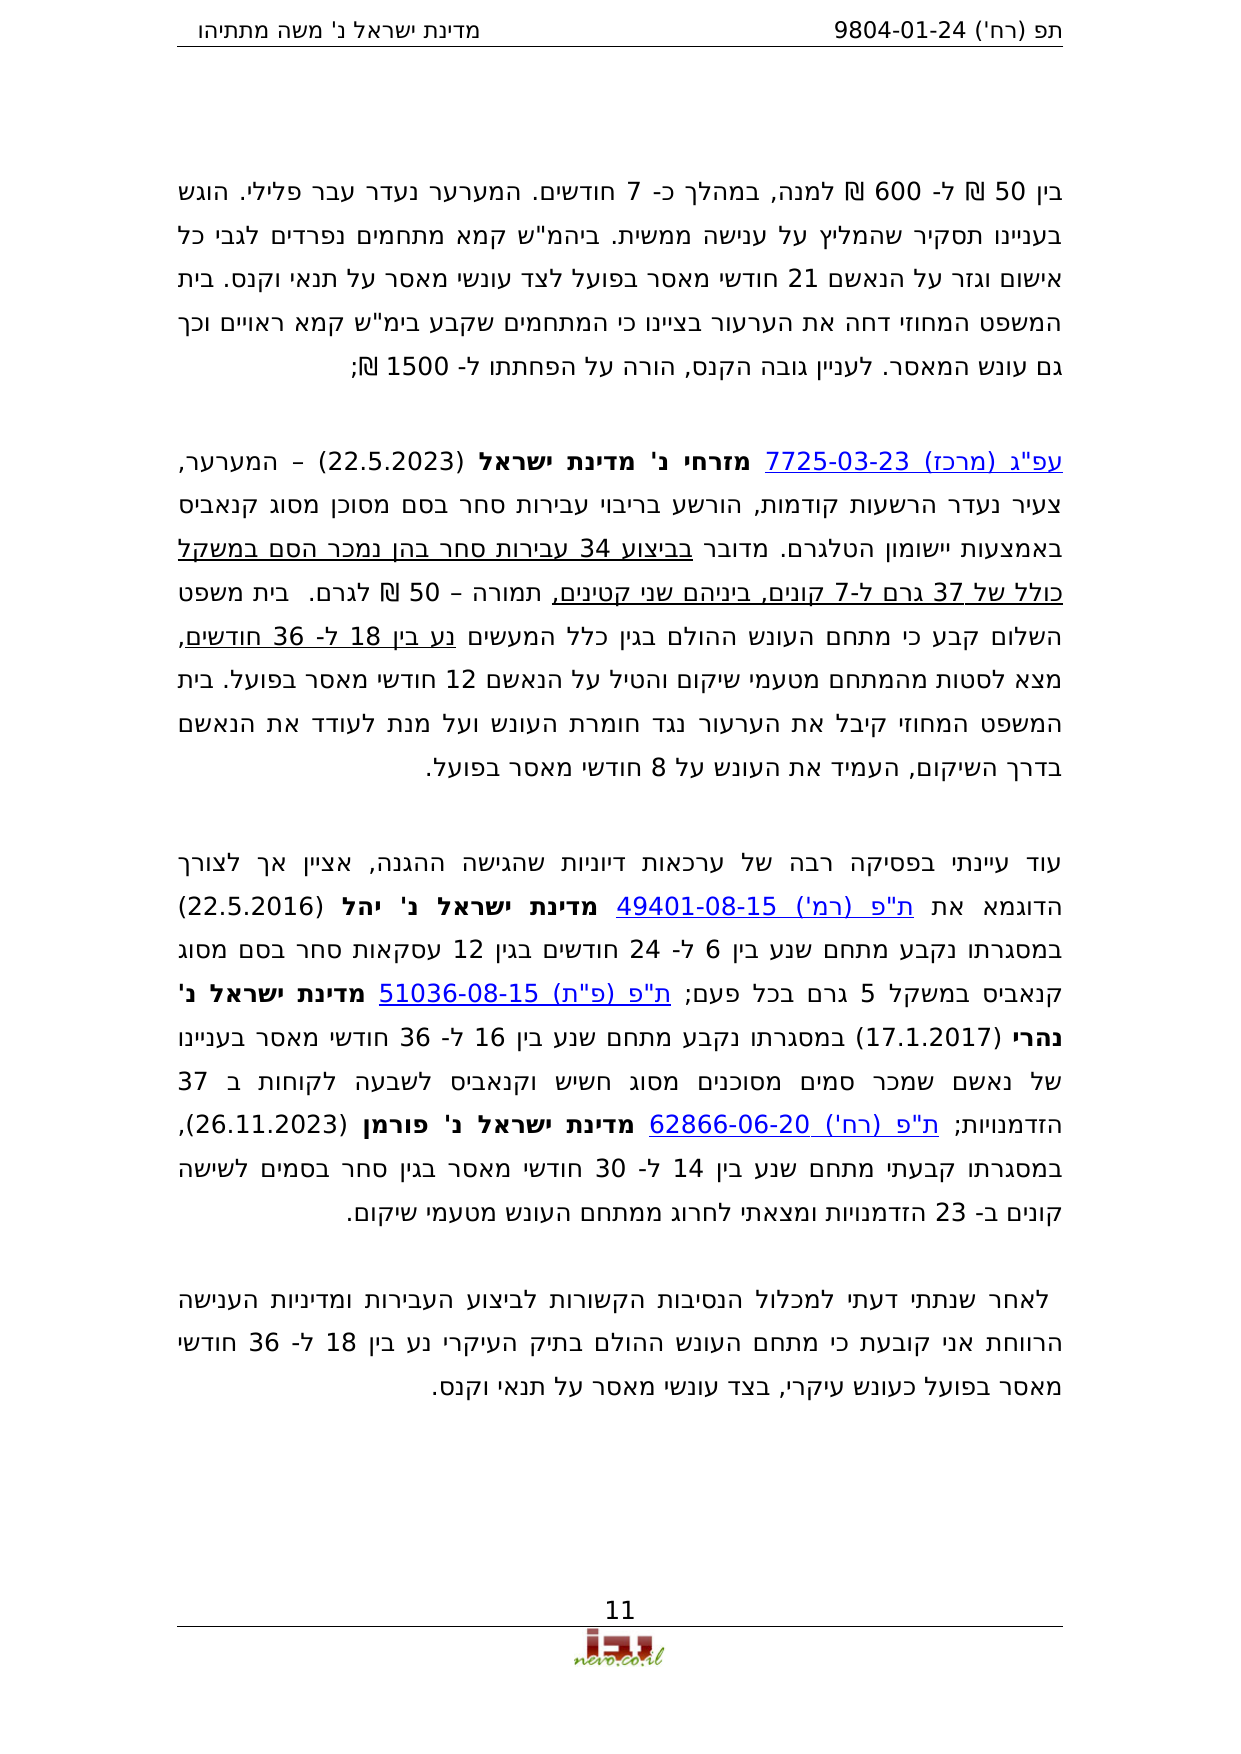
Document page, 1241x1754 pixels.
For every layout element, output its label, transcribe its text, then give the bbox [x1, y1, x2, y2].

text לאחר שנתתי דעתי למכלול הנסיבות הקשורות לביצוע העבירות ומדיניות הענישה הרווחת אני קובעת כי מתחם העונש ההולם בתיק העיקרי נע בין 18 ל- 36 חודשי מאסר בפועל כעונש עיקרי, בצד עונשי מאסר על תנאי וקנס. [177, 1285, 1063, 1402]
text עוד עיינתי בפסיקה רבה של ערכאות דיוניות שהגישה ההגנה, אציין אך לצורך הדוגמא את ת"פ (רמ') 49401-08-15 מדינת ישראל נ' יהל (22.5.2016) במסגרתו נקבע מתחם שנע בין 6 ל- 24 חודשים בגין 12 עסקאות סחר בסם מסוג קנאביס במשקל 5 גרם בכל פעם; ת"פ (פ"ת) 51036-08-15 מדינת ישראל נ' נהרי (17.1.2017) במסגרתו נקבע מתחם שנע בין 16 ל- 36 חודשי מאסר בעניינו של נאשם שמכר סמים מסוכנים מסוג חשיש וקנאביס לשבעה לקוחות ב 37 הזדמנויות; ת"פ (רח') 62866-06-20 מדינת ישראל נ' פורמן (26.11.2023), במסגרתו קבעתי מתחם שנע בין 14 ל- 30 חודשי מאסר בגין סחר בסמים לשישה קונים ב- 23 הזדמנויות ומצאתי לחרוג ממתחם העונש מטעמי שיקום. [177, 848, 1063, 1227]
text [177, 177, 1063, 381]
picture [574, 1628, 666, 1667]
text עפ"ג (מרכז) 7725-03-23 מזרחי נ' מדינת ישראל (22.5.2023) – המערער, צעיר נעדר הרשעות קודמות, הורשע בריבוי עבירות סחר בסם מסוכן מסוג קנאביס באמצעות יישומון הטלגרם. מדובר בביצוע 34 עבירות סחר בהן נמכר הסם במשקל כולל של 37 גרם ל-7 קונים, ביניהם שני קטינים, תמורה – 50 ₪ לגרם. בית משפט השלום קבע כי מתחם העונש ההולם בגין כלל המעשים נע בין 18 ל- 36 חודשים, מצא לסטות מהמתחם מטעמי שיקום והטיל על הנאשם 12 חודשי מאסר בפועל. בית המשפט המחוזי קיבל את הערעור נגד חומרת העונש ועל מנת לעודד את הנאשם בדרך השיקום, העמיד את העונש על 8 חודשי מאסר בפועל. [177, 447, 1063, 782]
